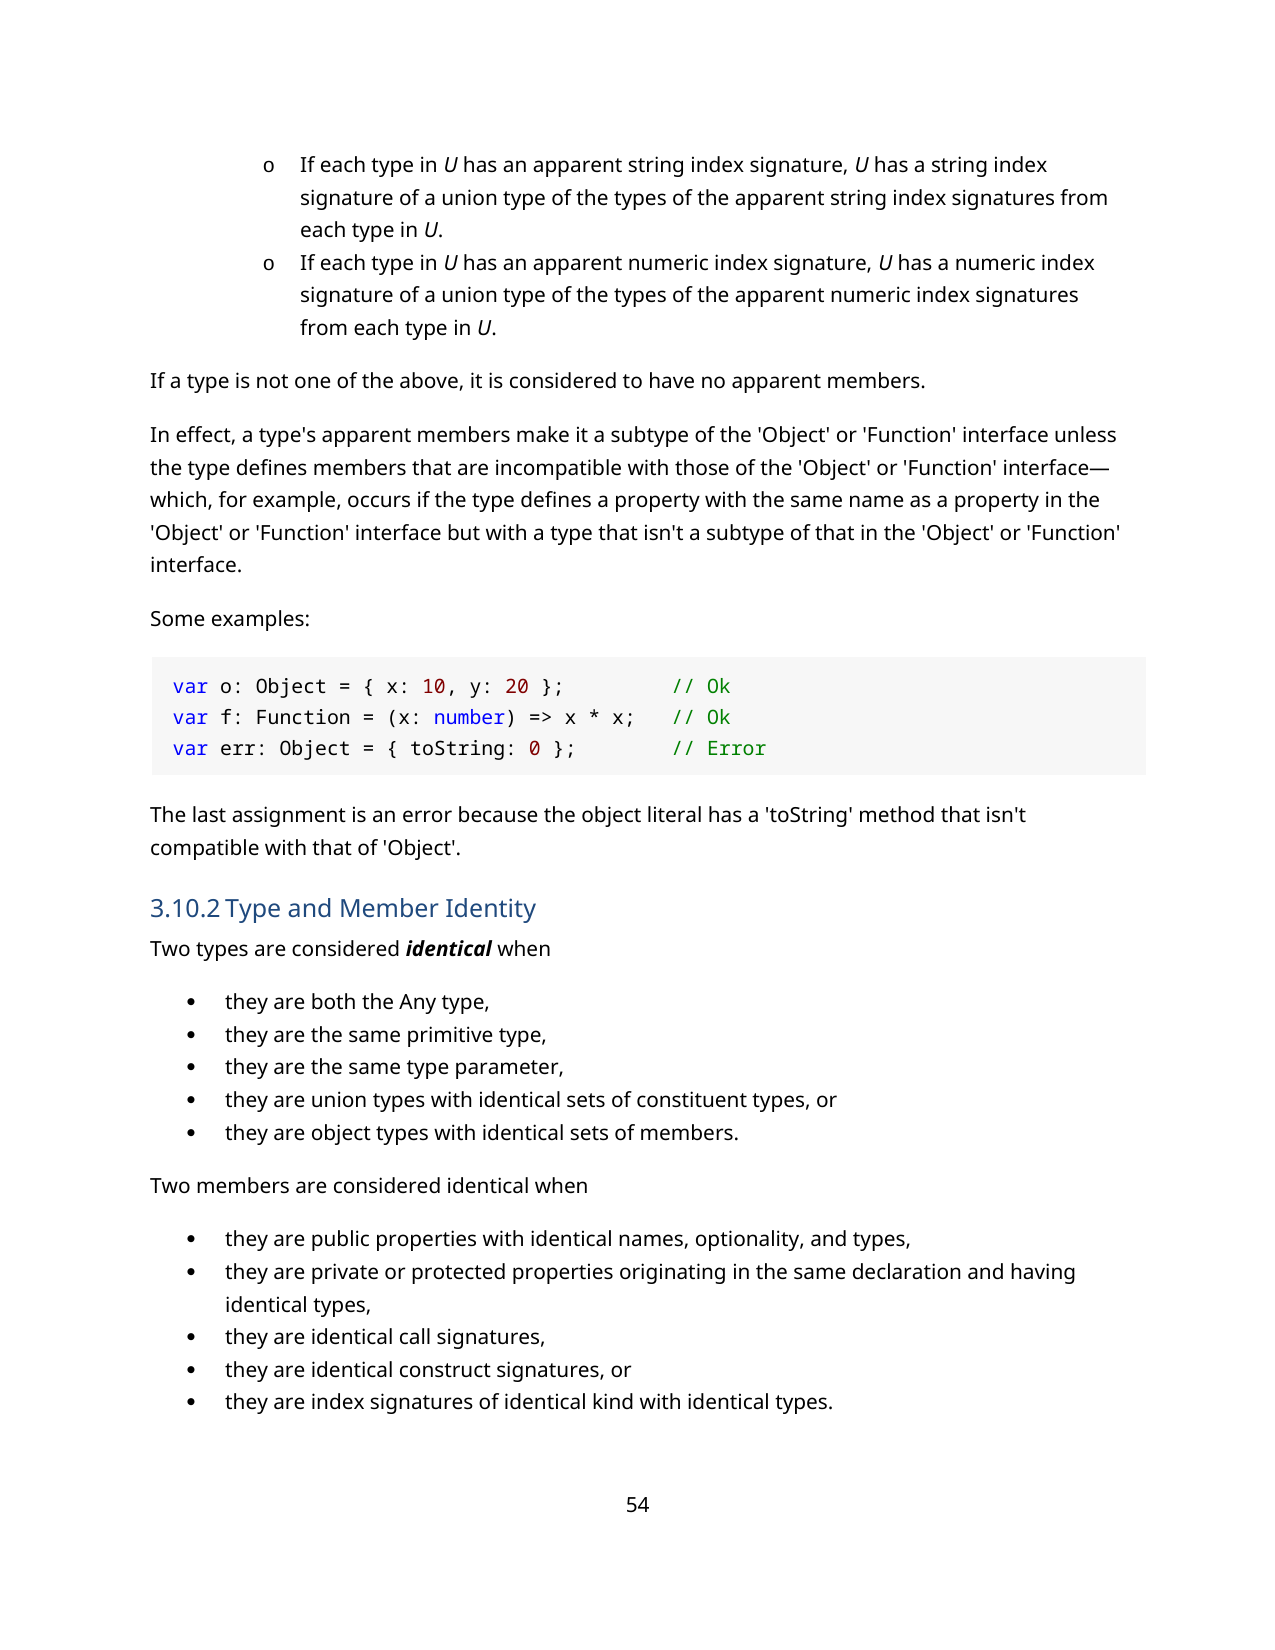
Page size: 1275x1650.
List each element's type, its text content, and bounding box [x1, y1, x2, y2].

text Two types are considered identical when [150, 934, 1125, 962]
list If each type in U has an apparent string index signature, U has a string index signature of a union type of the types of the apparent string index signatures from each type in U. [262, 150, 1125, 244]
list they are union types with identical sets of constituent types, or [187, 1085, 1125, 1113]
list they are public properties with identical names, optionality, and types, [187, 1224, 1125, 1253]
text Some examples: [150, 604, 1125, 632]
list they are private or protected properties originating in the same declaration and having identical types, [187, 1257, 1125, 1318]
list If each type in U has an apparent numeric index signature, U has a numeric index signature of a union type of the types of the apparent numeric index signatures from each type in U. [262, 248, 1125, 342]
list they are the same primitive type, [187, 1020, 1125, 1048]
text var o: Object = { x: 10, y: 20 }; // Ok var f: Function = (x: number) => x * x; // Ok var err: Object = { toString: 0 }; // Error [164, 670, 1133, 763]
list they are the same type parameter, [187, 1052, 1125, 1081]
subtitle Type and Member Identity [150, 890, 1125, 924]
list they are index signatures of identical kind with identical types. [187, 1387, 1125, 1416]
list they are both the Any type, [187, 987, 1125, 1016]
text In effect, a type's apparent members make it a subtype of the 'Object' or 'Function' interface unless the type defines members that are incompatible with those of the 'Object' or 'Function' interface—which, for example, occurs if the type defines a property with the same name as a property in the 'Object' or 'Function' interface but with a type that isn't a subtype of that in the 'Object' or 'Function' interface. [150, 420, 1125, 579]
text The last assignment is an error because the object literal has a 'toString' method that isn't compatible with that of 'Object'. [150, 800, 1125, 861]
list they are identical call signatures, [187, 1322, 1125, 1351]
list they are identical construct signatures, or [187, 1355, 1125, 1383]
text If a type is not one of the above, it is considered to have no apparent members. [150, 367, 1125, 395]
list they are object types with identical sets of members. [187, 1118, 1125, 1146]
text Two members are considered identical when [150, 1171, 1125, 1199]
